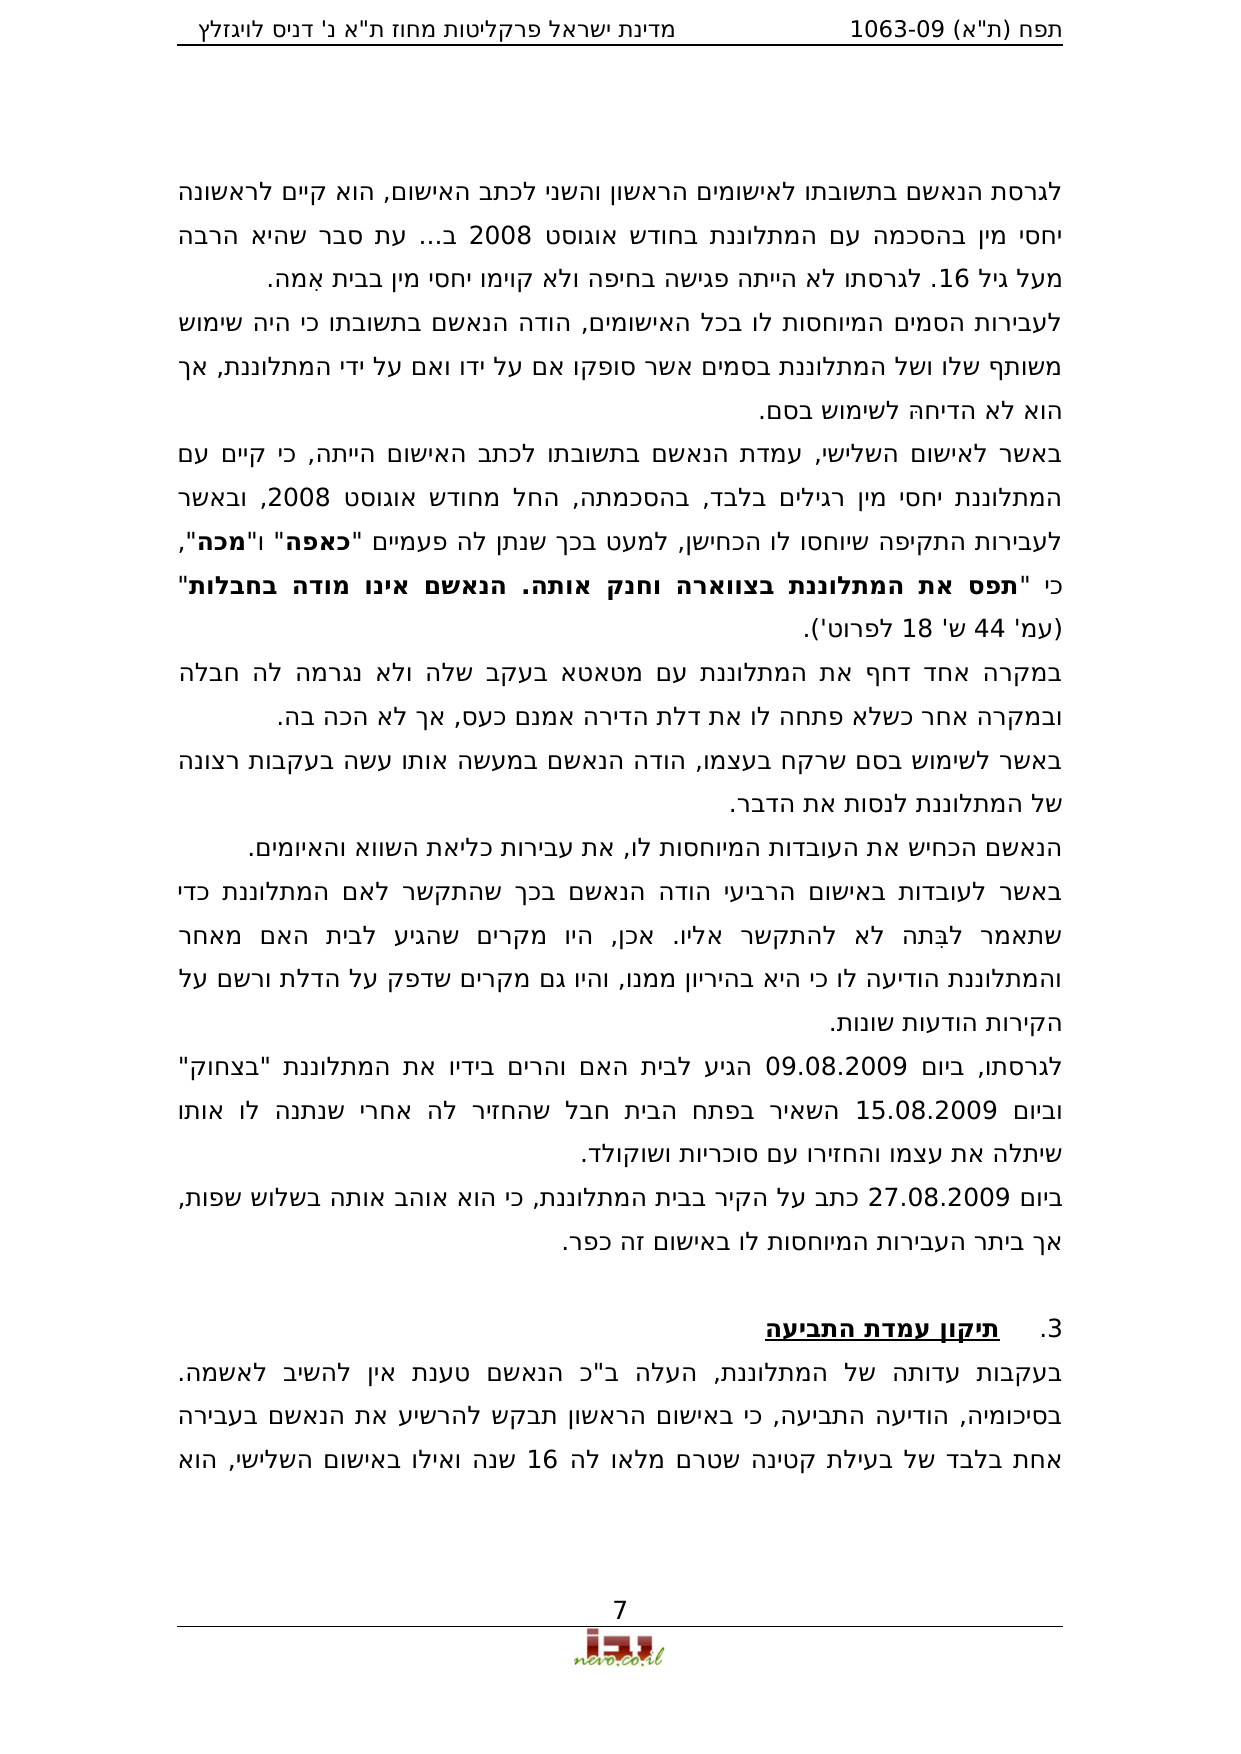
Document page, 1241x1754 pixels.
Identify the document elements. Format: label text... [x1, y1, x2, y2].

text ביום 27.08.2009 כתב על הקיר בבית המתלוננת, כי הוא אוהב אותה בשלוש שפות, אך ביתר העבירות המיוחסות לו באישום זה כפר. [177, 1183, 1063, 1256]
text הנאשם הכחיש את העובדות המיוחסות לו, את עבירות כליאת השווא והאיומים. [177, 833, 1063, 863]
picture [574, 1628, 666, 1667]
text באשר לשימוש בסם שרקח בעצמו, הודה הנאשם במעשה אותו עשה בעקבות רצונה של המתלוננת לנסות את הדבר. [177, 746, 1063, 819]
text באשר לעובדות באישום הרביעי הודה הנאשם בכך שהתקשר לאם המתלוננת כדי שתאמר לבִּתה לא להתקשר אליו. אכן, היו מקרים שהגיע לבית האם מאחר והמתלוננת הודיעה לו כי היא בהיריון ממנו, והיו גם מקרים שדפק על הדלת ורשם על הקירות הודעות שונות. [177, 877, 1063, 1038]
text במקרה אחד דחף את המתלוננת עם מטאטא בעקב שלה ולא נגרמה לה חבלה ובמקרה אחר כשלא פתחה לו את דלת הדירה אמנם כעס, אך לא הכה בה. [177, 658, 1063, 731]
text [177, 1358, 1063, 1474]
text לגרסתו, ביום 09.08.2009 הגיע לבית האם והרים בידיו את המתלוננת "בצחוק" וביום 15.08.2009 השאיר בפתח הבית חבל שהחזיר לה אחרי שנתנה לו אותו שיתלה את עצמו והחזירו עם סוכריות ושוקולד. [177, 1052, 1063, 1169]
text לגרסת הנאשם בתשובתו לאישומים הראשון והשני לכתב האישום, הוא קיים לראשונה יחסי מין בהסכמה עם המתלוננת בחודש אוגוסט 2008 ב... עת סבר שהיא הרבה מעל גיל 16. לגרסתו לא הייתה פגישה בחיפה ולא קוימו יחסי מין בבית אִמה. [177, 177, 1063, 294]
text 3. תיקון עמדת התביעה [177, 1314, 1063, 1343]
text באשר לאישום השלישי, עמדת הנאשם בתשובתו לכתב האישום הייתה, כי קיים עם המתלוננת יחסי מין רגילים בלבד, בהסכמתה, החל מחודש אוגוסט 2008, ובאשר לעבירות התקיפה שיוחסו לו הכחישן, למעט בכך שנתן לה פעמיים "כאפה" ו"מכה", כי "תפס את המתלוננת בצווארה וחנק אותה. הנאשם אינו מודה בחבלות" (עמ' 44 ש' 18 לפרוט'). [177, 440, 1063, 644]
text לעבירות הסמים המיוחסות לו בכל האישומים, הודה הנאשם בתשובתו כי היה שימוש משותף שלו ושל המתלוננת בסמים אשר סופקו אם על ידו ואם על ידי המתלוננת, אך הוא לא הדיחהּ לשימוש בסם. [177, 308, 1063, 425]
